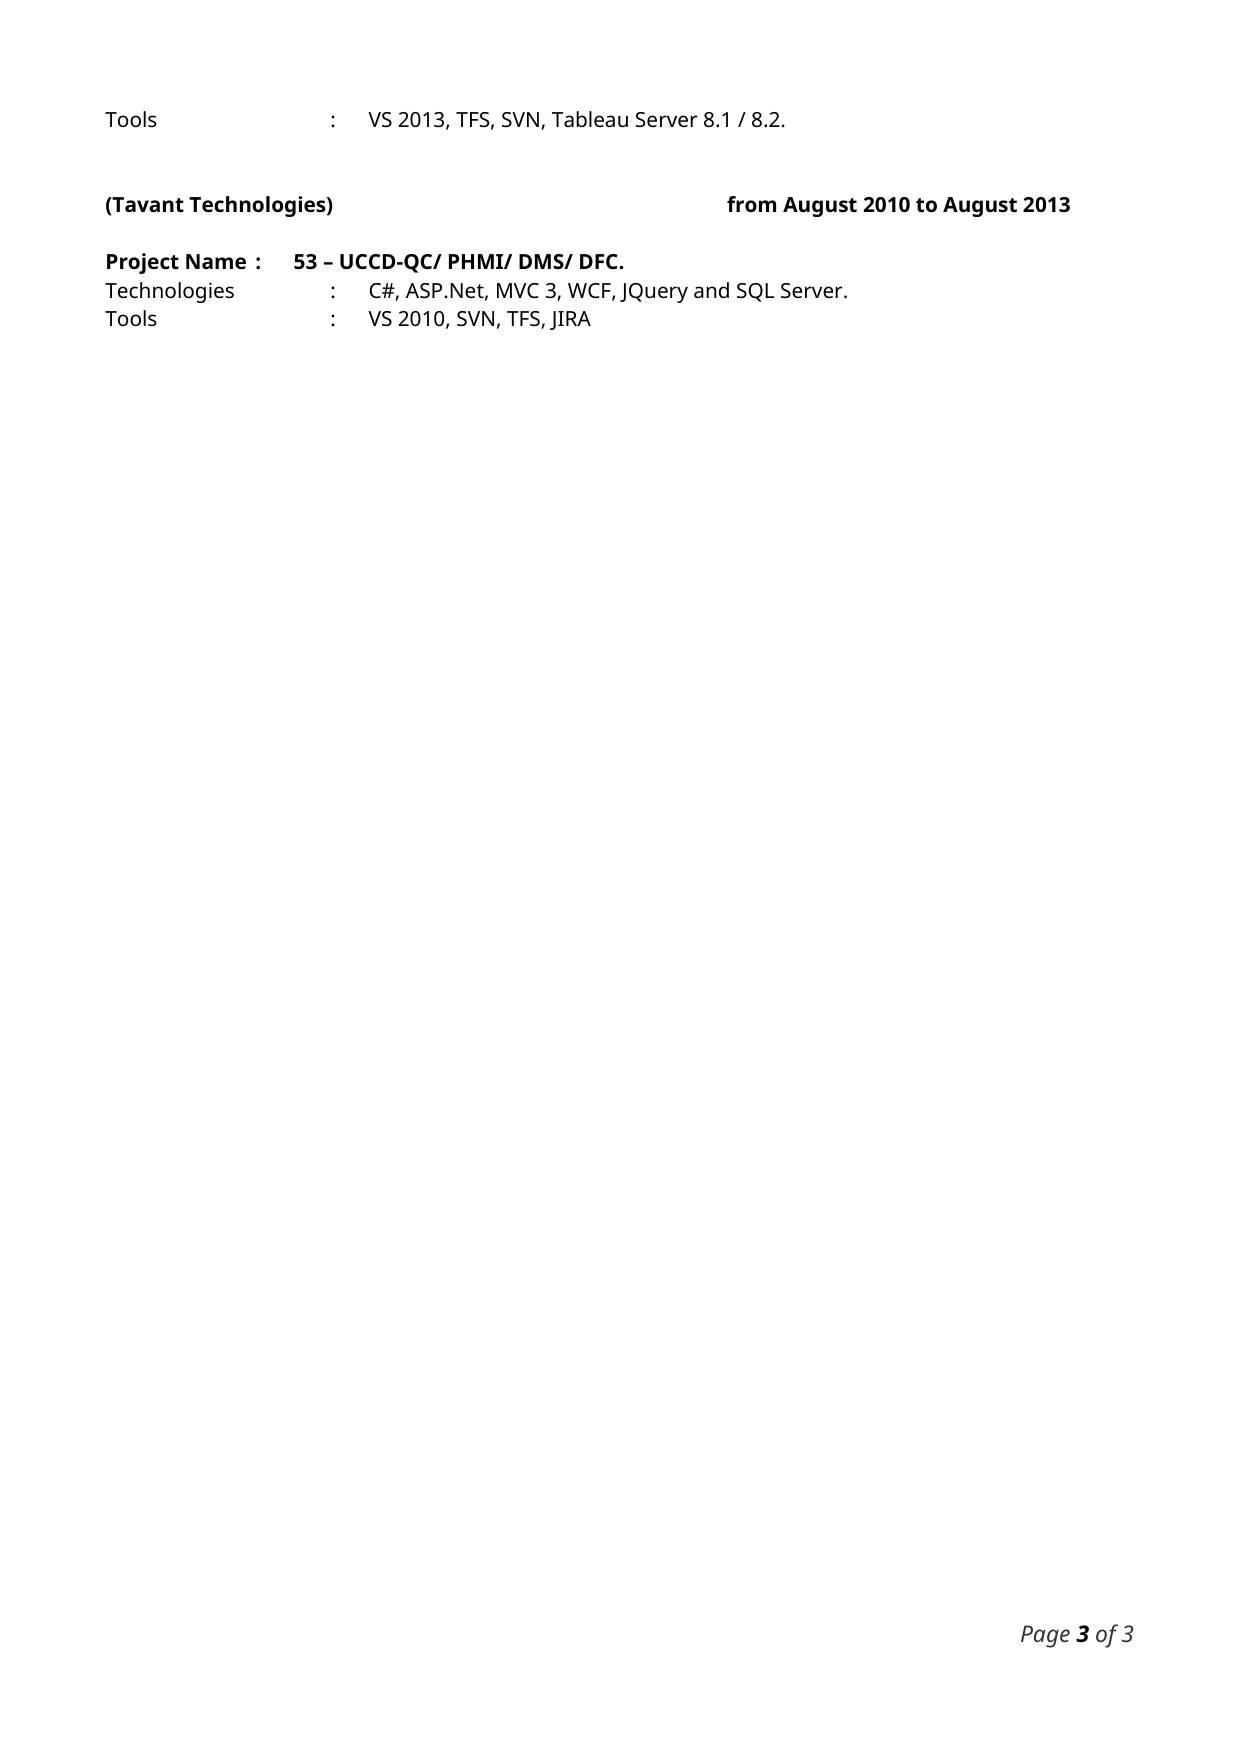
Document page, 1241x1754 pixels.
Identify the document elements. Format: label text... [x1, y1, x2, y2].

text (Tavant Technologies) from August 2010 to August 2013 [105, 190, 1135, 219]
text Tools : VS 2013, TFS, SVN, Tableau Server 8.1 / 8.2. [105, 105, 1135, 133]
text Technologies : C#, ASP.Net, MVC 3, WCF, JQuery and SQL Server. [105, 276, 1135, 304]
text Tools : VS 2010, SVN, TFS, JIRA [105, 304, 1135, 333]
text Project Name : 53 – UCCD-QC/ PHMI/ DMS/ DFC. [105, 247, 1135, 276]
